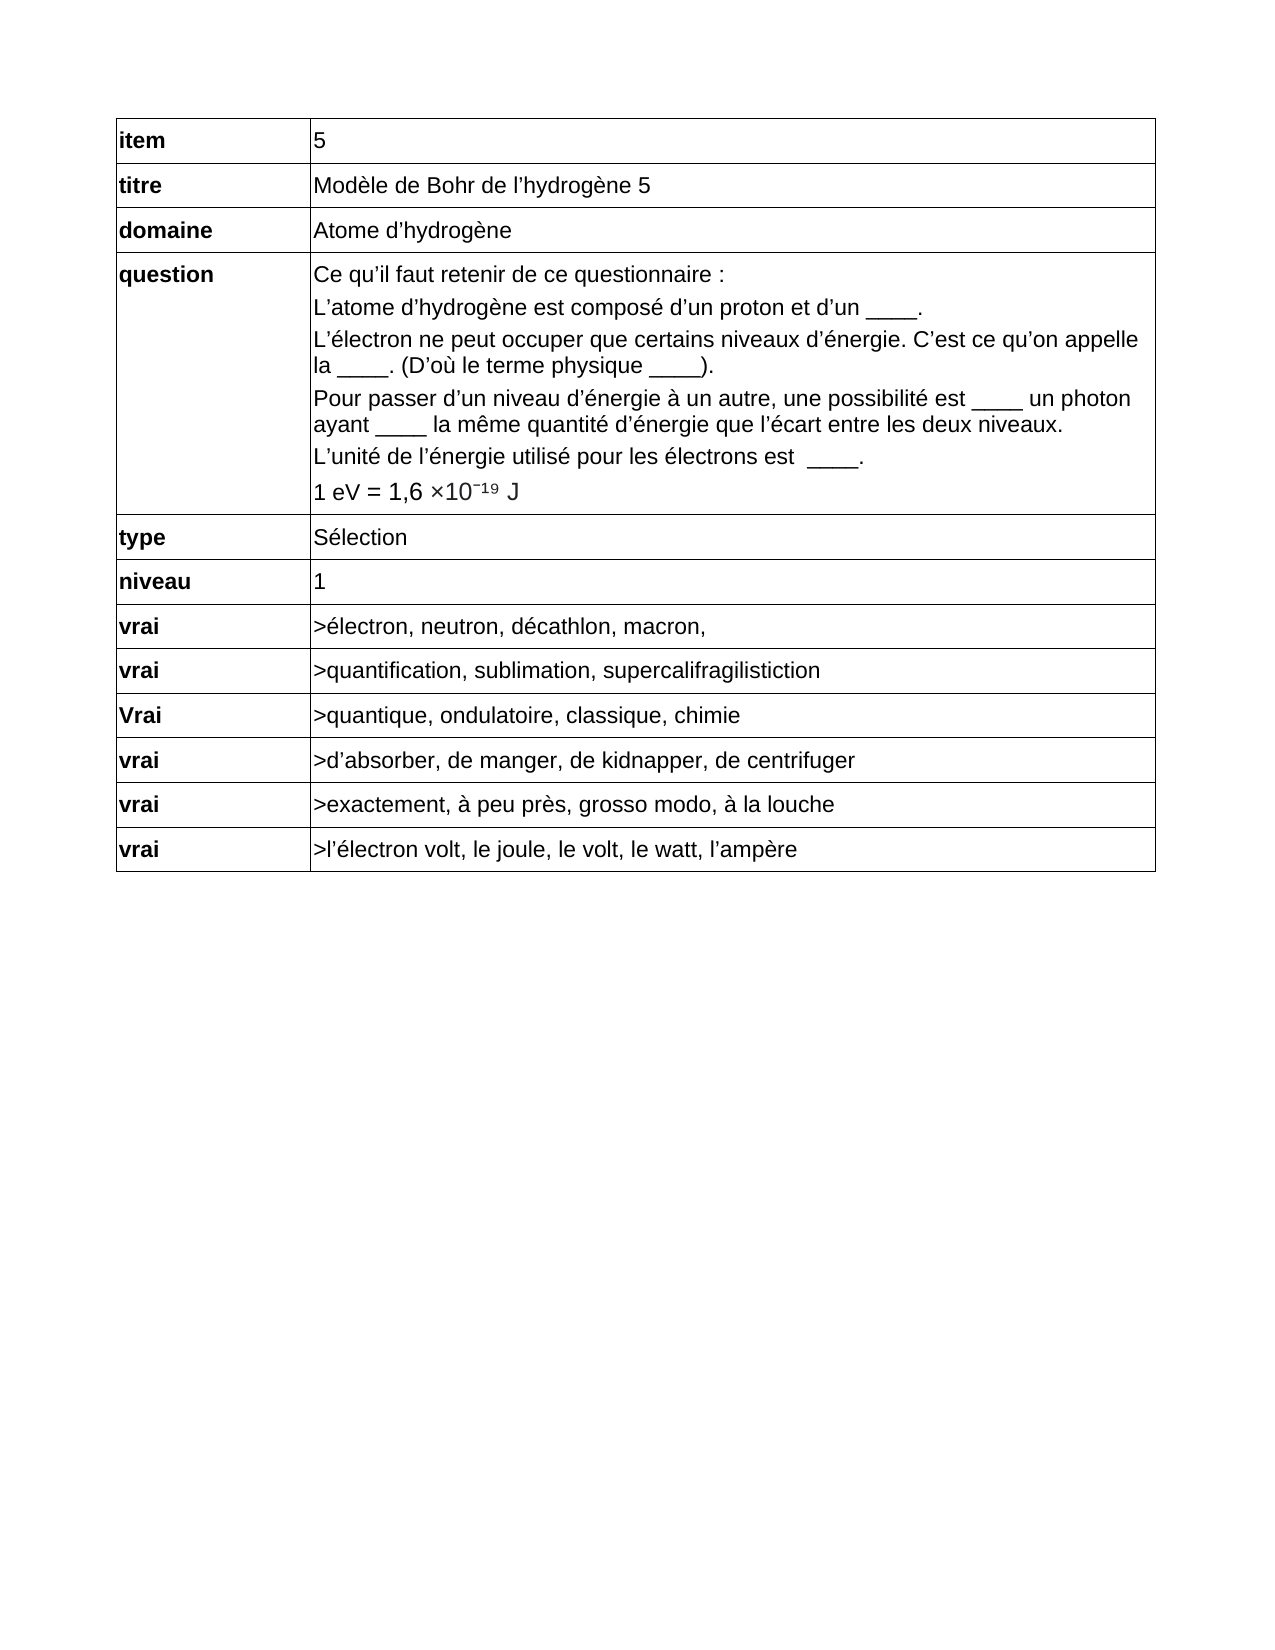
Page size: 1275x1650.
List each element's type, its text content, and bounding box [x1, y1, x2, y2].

table_cell niveau [117, 560, 310, 603]
table_cell >d’absorber, de manger, de kidnapper, de centrifuger [311, 738, 1155, 782]
table_cell vrai [117, 649, 310, 693]
table_cell >exactement, à peu près, grosso modo, à la louche [311, 783, 1155, 826]
table_cell vrai [117, 605, 310, 648]
table_header 5 [311, 119, 1155, 163]
table_cell Sélection [311, 515, 1155, 559]
table_cell >l’électron volt, le joule, le volt, le watt, l’ampère [311, 828, 1155, 871]
table_cell vrai [117, 738, 310, 782]
table_cell Modèle de Bohr de l’hydrogène 5 [311, 164, 1155, 207]
table_header item [117, 119, 310, 163]
table_cell domaine [117, 208, 310, 252]
table_cell Ce qu’il faut retenir de ce questionnaire : L’atome d’hydrogène est composé d’un proton et d’un ____. L’électron ne peut occuper que certains niveaux d’énergie. C’est ce qu’on appelle la ____. (D’où le terme physique ____). Pour passer d’un niveau d’énergie à un autre, une possibilité est ____ un photon ayant ____ la même quantité d’énergie que l’écart entre les deux niveaux. L’unité de l’énergie utilisé pour les électrons est ____. 1 eV = 1,6 ×10⁻¹⁹ J [311, 253, 1155, 514]
table_cell >quantique, ondulatoire, classique, chimie [311, 694, 1155, 737]
table_cell titre [117, 164, 310, 207]
table_cell Vrai [117, 694, 310, 737]
table_cell Atome d’hydrogène [311, 208, 1155, 252]
table_cell vrai [117, 783, 310, 826]
table_cell >quantification, sublimation, supercalifragilistiction [311, 649, 1155, 693]
table_cell 1 [311, 560, 1155, 603]
table_cell question [117, 253, 310, 514]
table_cell >électron, neutron, décathlon, macron, [311, 605, 1155, 648]
table_cell type [117, 515, 310, 559]
table_cell vrai [117, 828, 310, 871]
